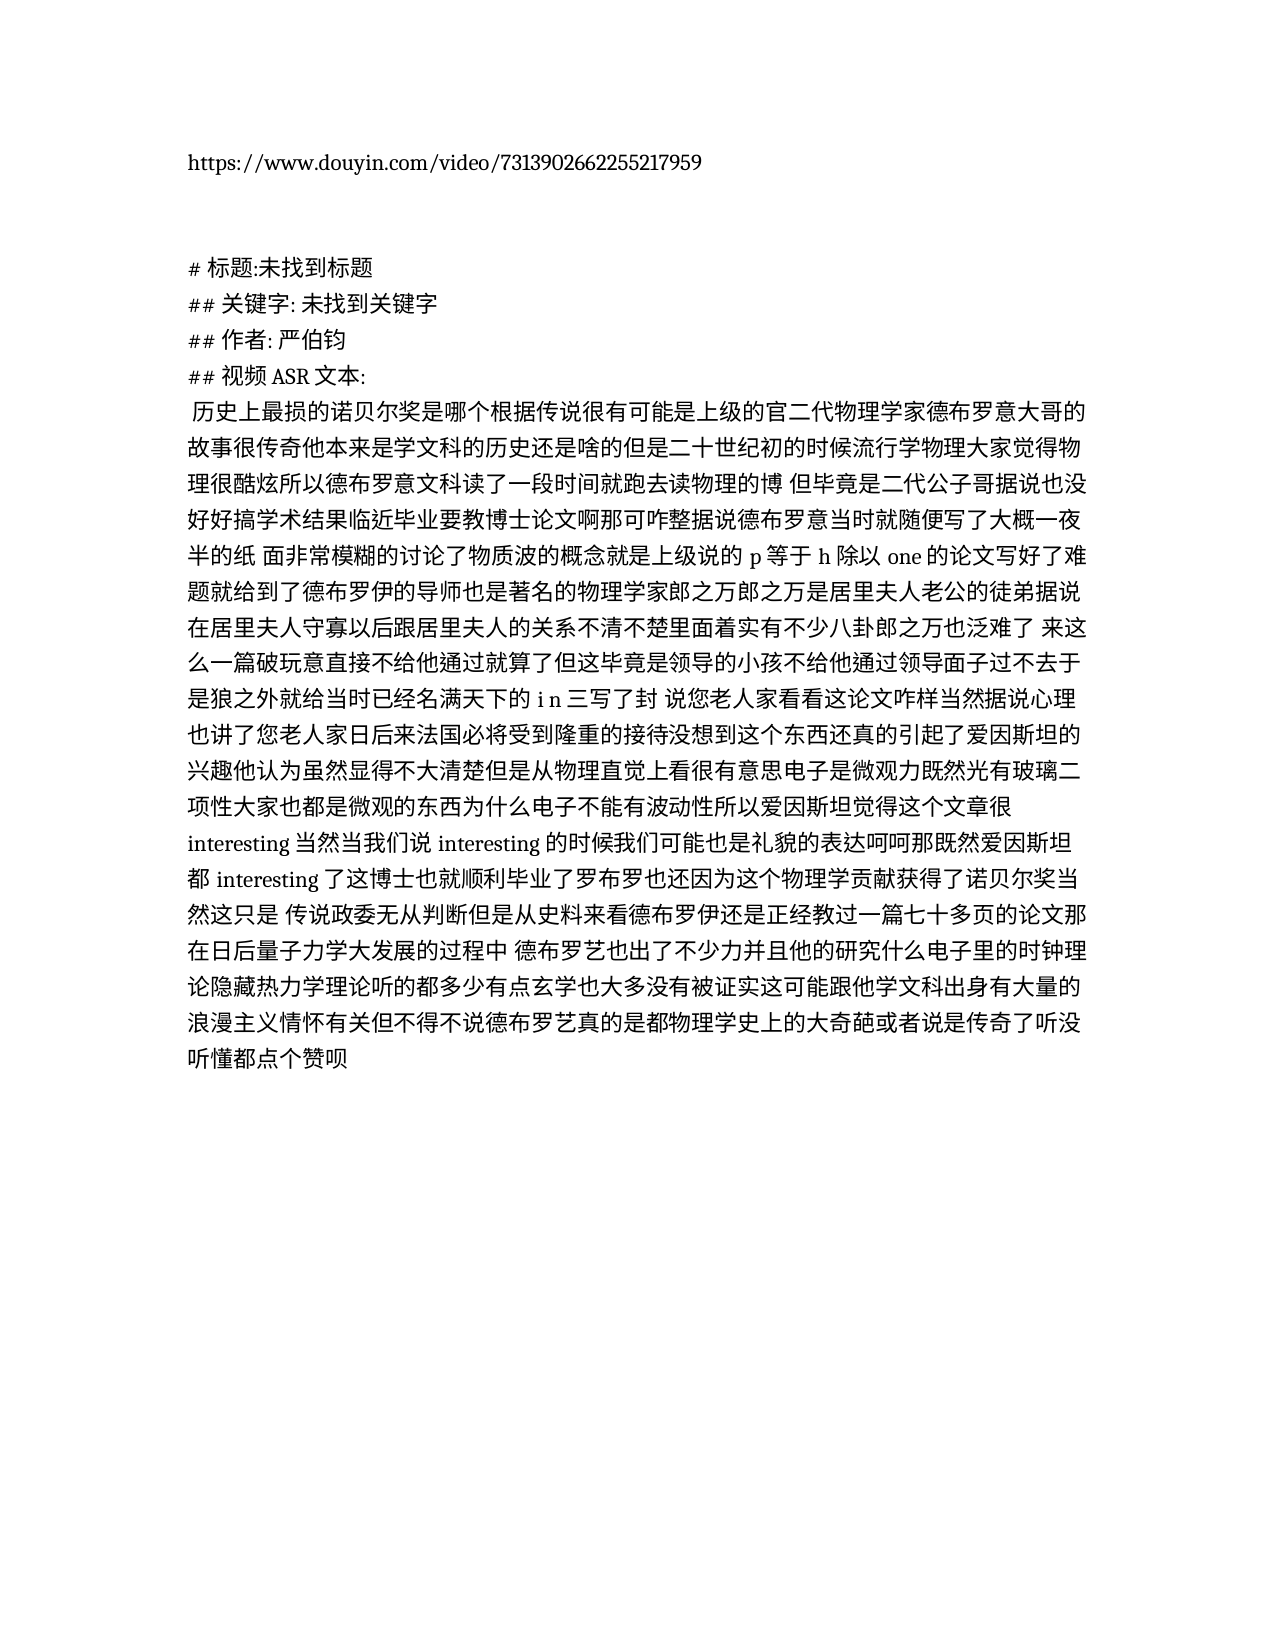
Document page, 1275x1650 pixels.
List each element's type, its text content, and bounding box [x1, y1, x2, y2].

text https://www.douyin.com/video/7313902662255217959 [187, 150, 1087, 176]
text # 标题:未找到标题 ## 关键字: 未找到关键字 ## 作者: 严伯钧 ## 视频ASR文本: 历史上最损的诺贝尔奖是哪个根据传说很有可能是上级的官二代物理学家德布罗意大哥的故事很传奇他本来是学文科的历史还是啥的但是二十世纪初的时候流行学物理大家觉得物理很酷炫所以德布罗意文科读了一段时间就跑去读物理的博 但毕竟是二代公子哥据说也没好好搞学术结果临近毕业要教博士论文啊那可咋整据说德布罗意当时就随便写了大概一夜半的纸 面非常模糊的讨论了物质波的概念就是上级说的 p 等于 h 除以 one 的论文写好了难题就给到了德布罗伊的导师也是著名的物理学家郎之万郎之万是居里夫人老公的徒弟据说在居里夫人守寡以后跟居里夫人的关系不清不楚里面着实有不少八卦郎之万也泛难了 来这么一篇破玩意直接不给他通过就算了但这毕竟是领导的小孩不给他通过领导面子过不去于是狼之外就给当时已经名满天下的 i n 三写了封 说您老人家看看这论文咋样当然据说心理也讲了您老人家日后来法国必将受到隆重的接待没想到这个东西还真的引起了爱因斯坦的兴趣他认为虽然显得不大清楚但是从物理直觉上看很有意思电子是微观力既然光有玻璃二项性大家也都是微观的东西为什么电子不能有波动性所以爱因斯坦觉得这个文章很 interesting 当然当我们说 interesting 的时候我们可能也是礼貌的表达呵呵那既然爱因斯坦都 interesting 了这博士也就顺利毕业了罗布罗也还因为这个物理学贡献获得了诺贝尔奖当然这只是 传说政委无从判断但是从史料来看德布罗伊还是正经教过一篇七十多页的论文那在日后量子力学大发展的过程中 德布罗艺也出了不少力并且他的研究什么电子里的时钟理论隐藏热力学理论听的都多少有点玄学也大多没有被证实这可能跟他学文科出身有大量的浪漫主义情怀有关但不得不说德布罗艺真的是都物理学史上的大奇葩或者说是传奇了听没听懂都点个赞呗 [187, 252, 1087, 1074]
